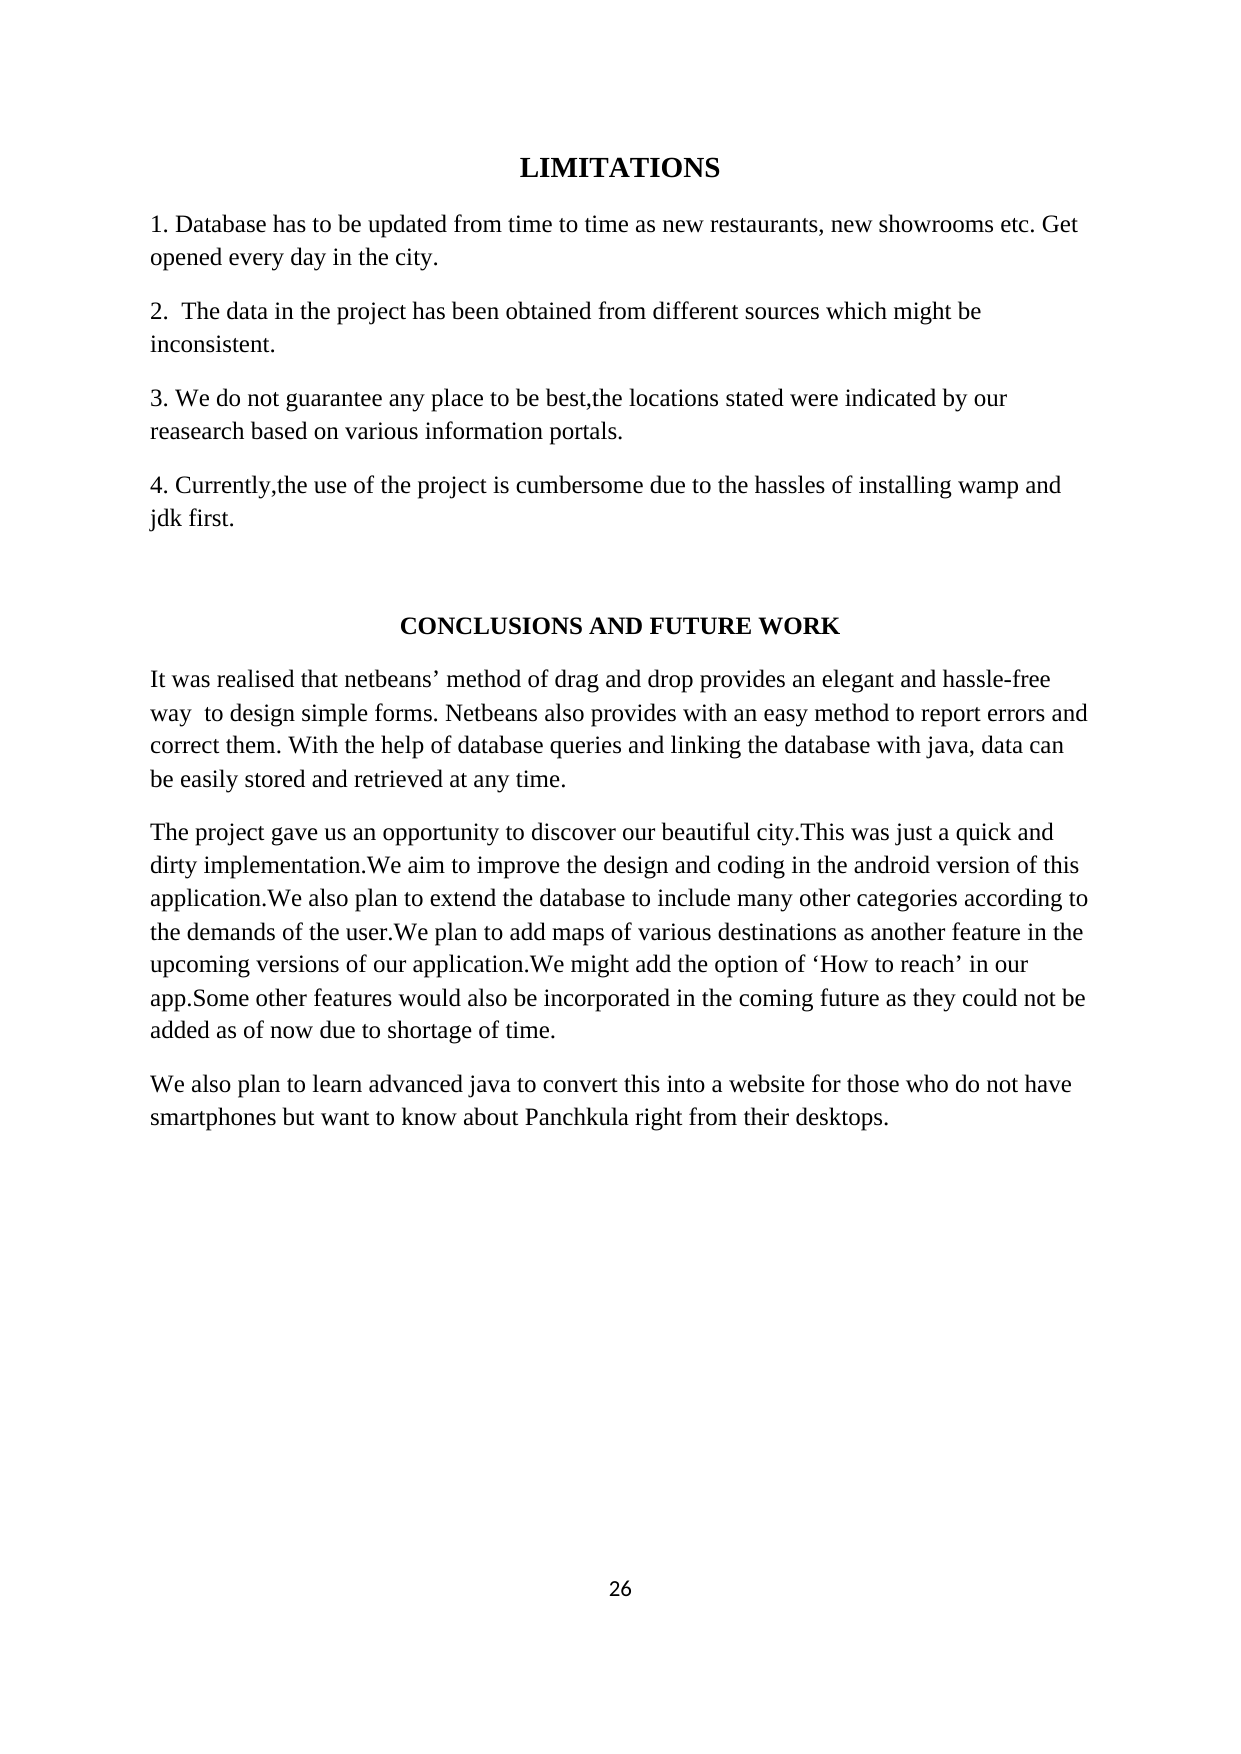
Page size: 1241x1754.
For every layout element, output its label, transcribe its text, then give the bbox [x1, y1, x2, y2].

text We also plan to learn advanced java to convert this into a website for those who do not have smartphones but want to know about Panchkula right from their desktops. [150, 1069, 1090, 1131]
text 4. Currently,the use of the project is cumbersome due to the hassles of installing wamp and jdk first. [150, 470, 1090, 532]
text LIMITATIONS [150, 150, 1090, 183]
text 2. The data in the project has been obtained from different sources which might be inconsistent. [150, 296, 1090, 358]
text It was realised that netbeans’ method of drag and drop provides an elegant and hassle-free way to design simple forms. Netbeans also provides with an easy method to report errors and correct them. With the help of database queries and linking the database with java, data can be easily stored and retrieved at any time. [150, 664, 1090, 792]
text 1. Database has to be updated from time to time as new restaurants, new showrooms etc. Get opened every day in the city. [150, 209, 1090, 271]
text The project gave us an opportunity to discover our beautiful city.This was just a quick and dirty implementation.We aim to improve the design and coding in the android version of this application.We also plan to extend the database to include many other categories according to the demands of the user.We plan to add maps of various destinations as another feature in the upcoming versions of our application.We might add the option of ‘How to reach’ in our app.Some other features would also be incorporated in the coming future as they could not be added as of now due to shortage of time. [150, 817, 1090, 1044]
text CONCLUSIONS AND FUTURE WORK [150, 611, 1090, 639]
text 3. We do not guarantee any place to be best,the locations stated were indicated by our reasearch based on various information portals. [150, 383, 1090, 445]
